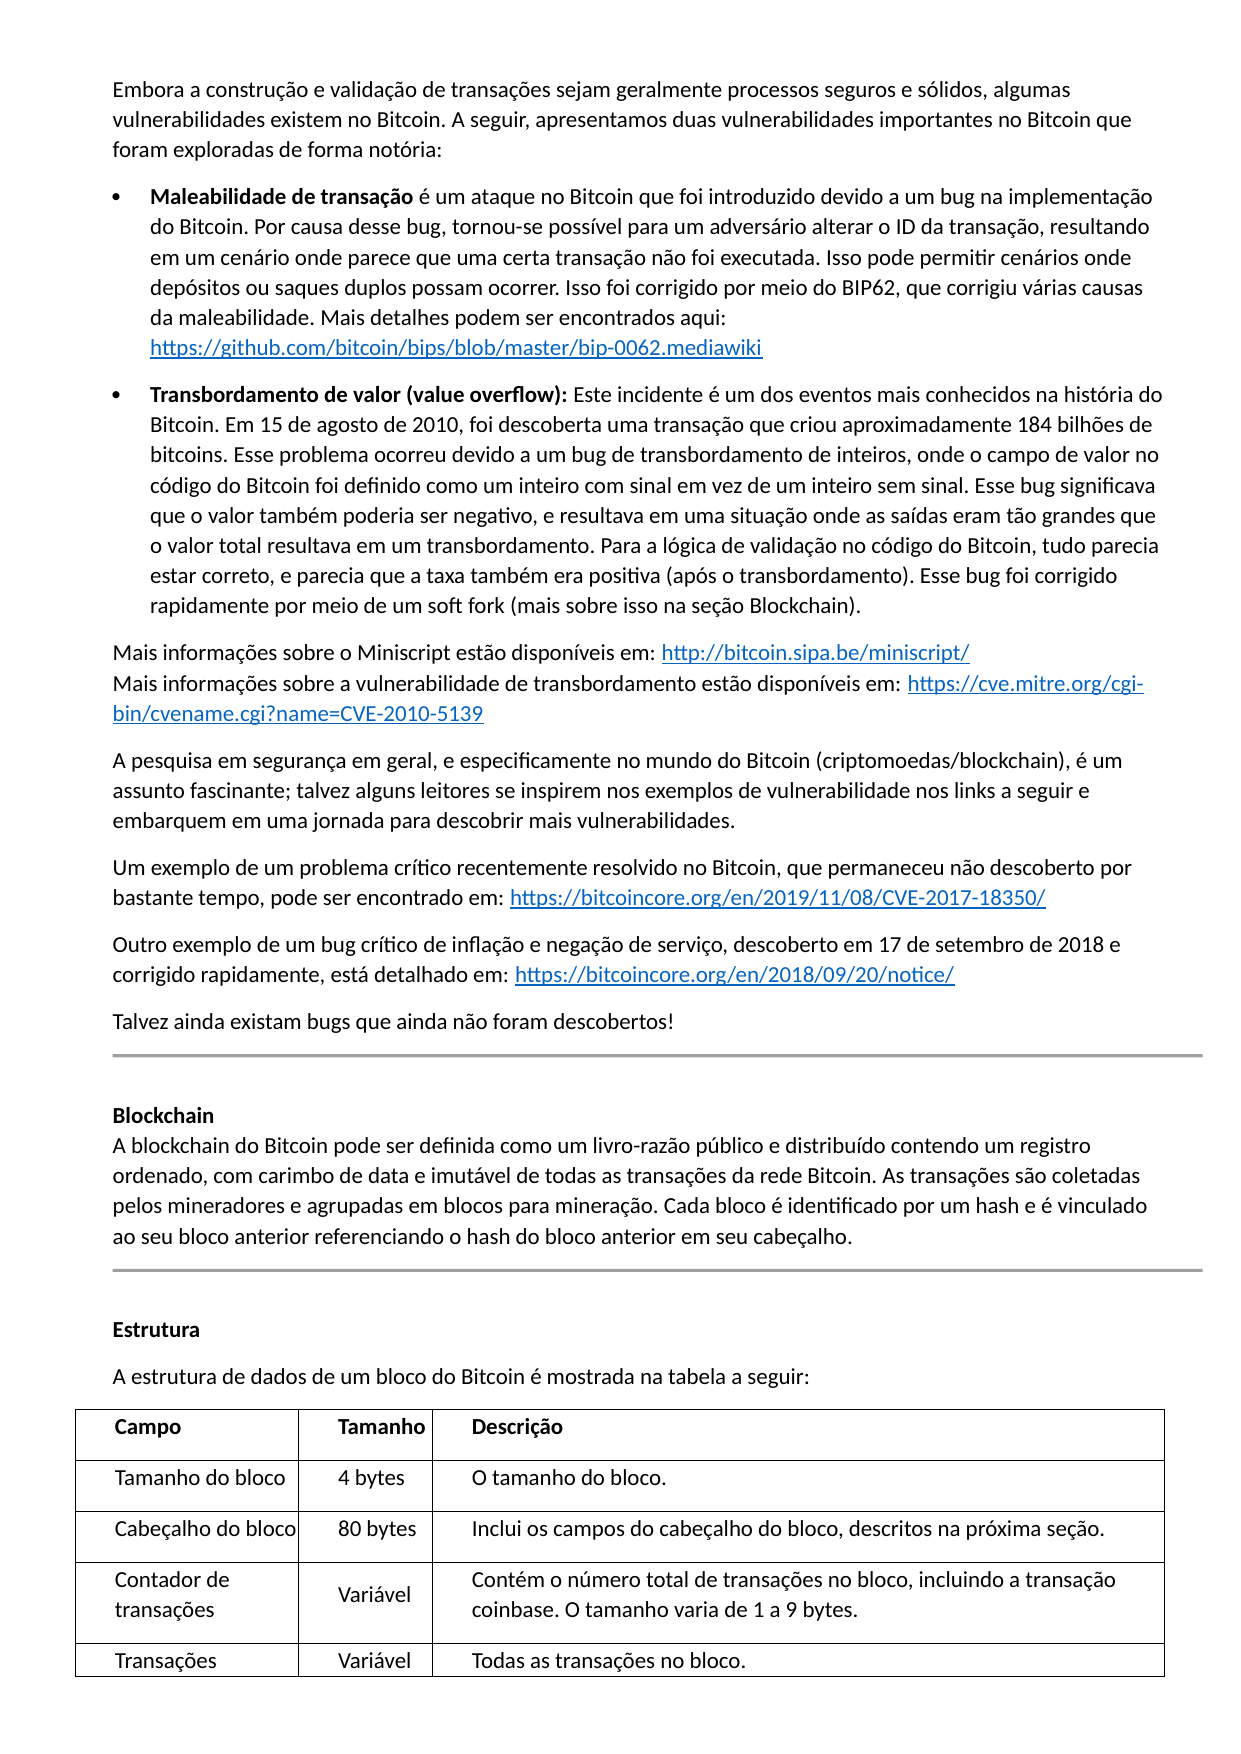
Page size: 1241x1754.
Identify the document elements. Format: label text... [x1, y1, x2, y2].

list Transbordamento de valor (value overflow): Este incidente é um dos eventos mais conhecidos na história do Bitcoin. Em 15 de agosto de 2010, foi descoberta uma transação que criou aproximadamente 184 bilhões de bitcoins. Esse problema ocorreu devido a um bug de transbordamento de inteiros, onde o campo de valor no código do Bitcoin foi definido como um inteiro com sinal em vez de um inteiro sem sinal. Esse bug significava que o valor também poderia ser negativo, e resultava em uma situação onde as saídas eram tão grandes que o valor total resultava em um transbordamento. Para a lógica de validação no código do Bitcoin, tudo parecia estar correto, e parecia que a taxa também era positiva (após o transbordamento). Esse bug foi corrigido rapidamente por meio de um soft fork (mais sobre isso na seção Blockchain). [112, 380, 1165, 620]
text Embora a construção e validação de transações sejam geralmente processos seguros e sólidos, algumas vulnerabilidades existem no Bitcoin. A seguir, apresentamos duas vulnerabilidades importantes no Bitcoin que foram exploradas de forma notória: [112, 75, 1165, 163]
text Mais informações sobre o Miniscript estão disponíveis em: http://bitcoin.sipa.be/miniscript/ Mais informações sobre a vulnerabilidade de transbordamento estão disponíveis em: https://cve.mitre.org/cgi-bin/cvename.cgi?name=CVE-2010-5139 [112, 638, 1165, 727]
table_cell O tamanho do bloco. [433, 1461, 1164, 1511]
text Estrutura [112, 1316, 1165, 1344]
table_header Tamanho [299, 1410, 432, 1460]
table_cell Transações [76, 1644, 298, 1676]
text Blockchain A blockchain do Bitcoin pode ser definida como um livro-razão público e distribuído contendo um registro ordenado, com carimbo de data e imutável de todas as transações da rede Bitcoin. As transações são coletadas pelos mineradores e agrupadas em blocos para mineração. Cada bloco é identificado por um hash e é vinculado ao seu bloco anterior referenciando o hash do bloco anterior em seu cabeçalho. [112, 1101, 1165, 1250]
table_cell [433, 1644, 1164, 1676]
table_cell Inclui os campos do cabeçalho do bloco, descritos na próxima seção. [433, 1512, 1164, 1562]
table_cell 4 bytes [299, 1461, 432, 1511]
table_cell Cabeçalho do bloco [76, 1512, 298, 1562]
text Outro exemplo de um bug crítico de inflação e negação de serviço, descoberto em 17 de setembro de 2018 e corrigido rapidamente, está detalhado em: https://bitcoincore.org/en/2018/09/20/notice/ [112, 930, 1165, 988]
text Talvez ainda existam bugs que ainda não foram descobertos! [112, 1007, 1165, 1035]
table_cell Contador de transações [76, 1563, 298, 1643]
table_cell 80 bytes [299, 1512, 432, 1562]
text Um exemplo de um problema crítico recentemente resolvido no Bitcoin, que permaneceu não descoberto por bastante tempo, pode ser encontrado em: https://bitcoincore.org/en/2019/11/08/CVE-2017-18350/ [112, 853, 1165, 911]
table_header Campo [76, 1410, 298, 1460]
list Maleabilidade de transação é um ataque no Bitcoin que foi introduzido devido a um bug na implementação do Bitcoin. Por causa desse bug, tornou-se possível para um adversário alterar o ID da transação, resultando em um cenário onde parece que uma certa transação não foi executada. Isso pode permitir cenários onde depósitos ou saques duplos possam ocorrer. Isso foi corrigido por meio do BIP62, que corrigiu várias causas da maleabilidade. Mais detalhes podem ser encontrados aqui: https://github.com/bitcoin/bips/blob/master/bip-0062.mediawiki [112, 182, 1165, 361]
table_cell Variável [299, 1563, 432, 1643]
table_cell Contém o número total de transações no bloco, incluindo a transação coinbase. O tamanho varia de 1 a 9 bytes. [433, 1563, 1164, 1643]
table_cell Tamanho do bloco [76, 1461, 298, 1511]
text A pesquisa em segurança em geral, e especificamente no mundo do Bitcoin (criptomoedas/blockchain), é um assunto fascinante; talvez alguns leitores se inspirem nos exemplos de vulnerabilidade nos links a seguir e embarquem em uma jornada para descobrir mais vulnerabilidades. [112, 746, 1165, 834]
text A estrutura de dados de um bloco do Bitcoin é mostrada na tabela a seguir: [112, 1362, 1165, 1391]
table_header Descrição [433, 1410, 1164, 1460]
table_cell Variável [299, 1644, 432, 1676]
